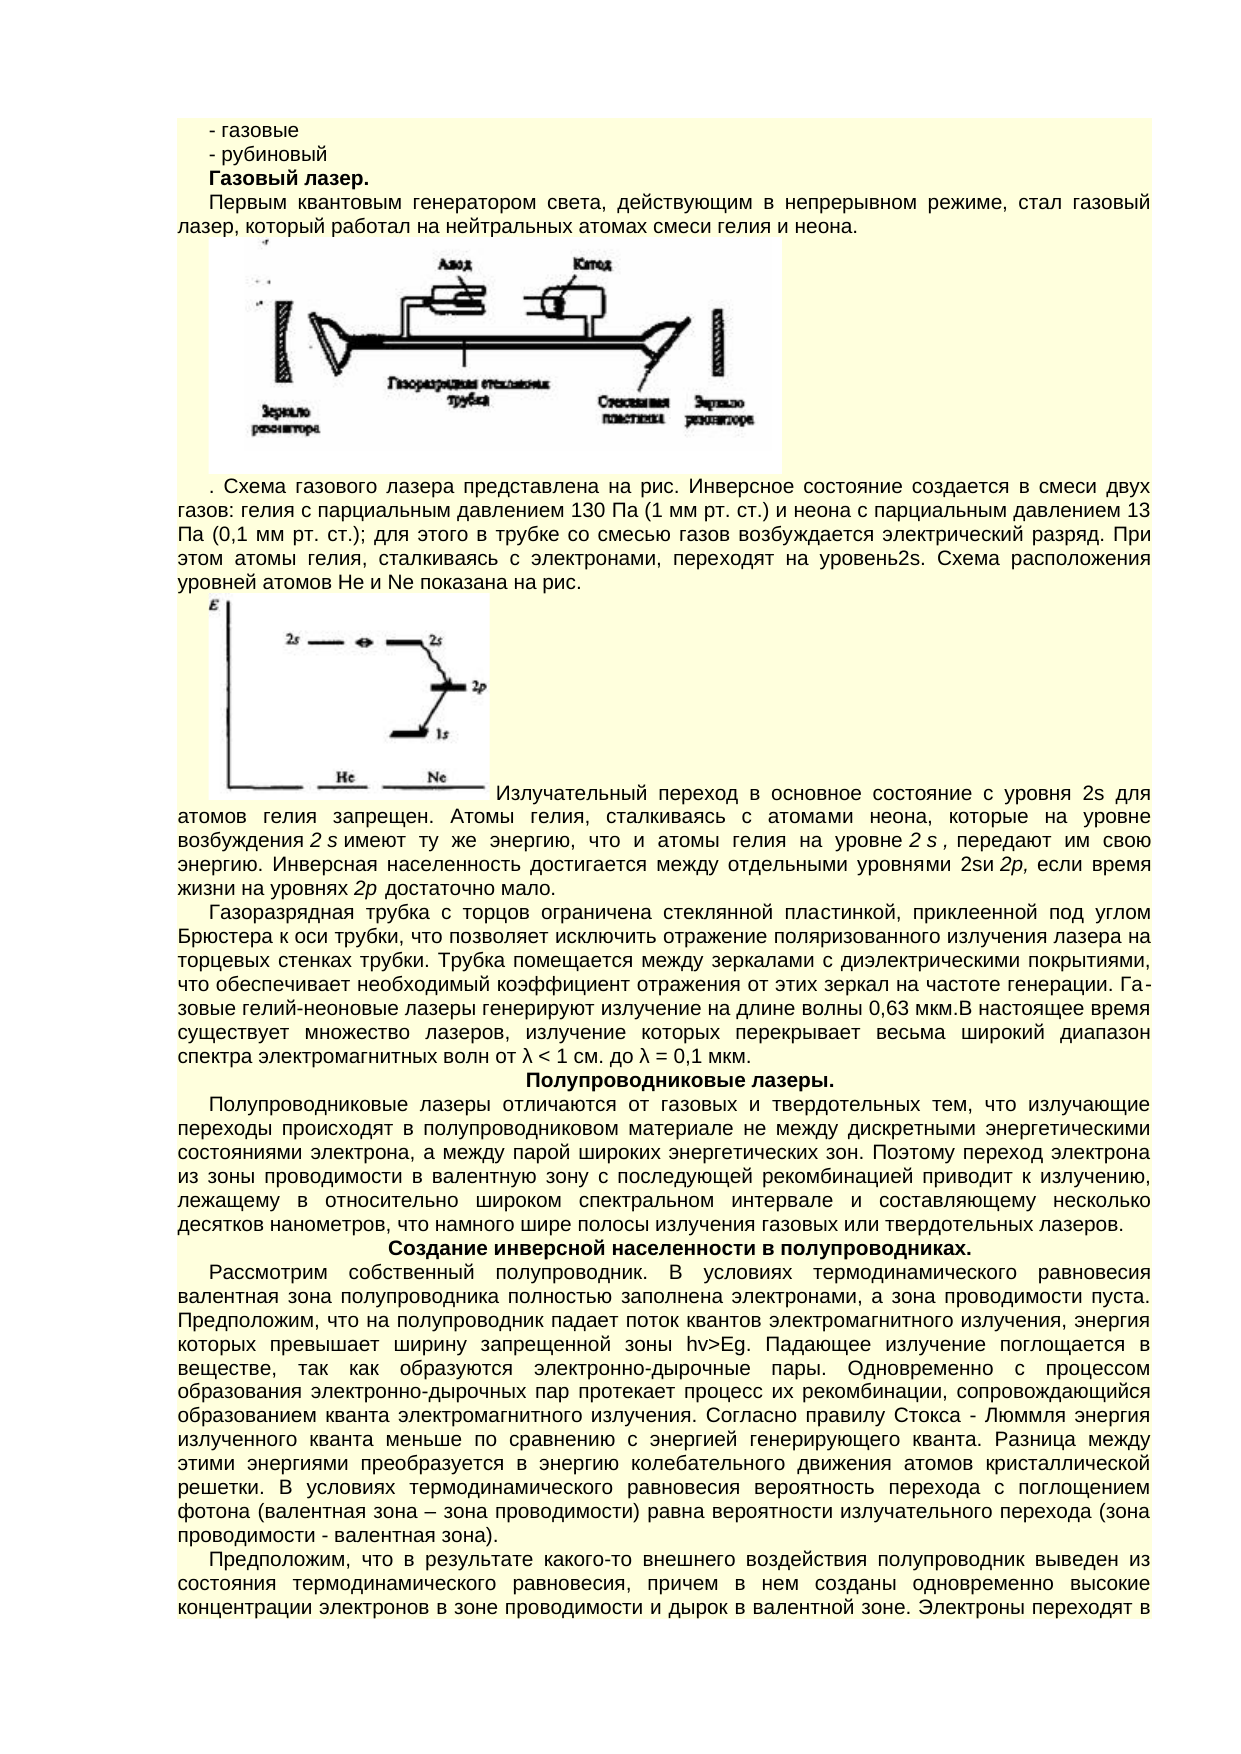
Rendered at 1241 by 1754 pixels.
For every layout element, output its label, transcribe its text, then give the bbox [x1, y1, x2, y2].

text Излучательный переход в основное состояние с уровня 2s для атомов гелия запрещен. Атомы гелия, сталкиваясь с атомами неона, которые на уровне возбуждения 2 s имеют ту же энергию, что и атомы гелия на уровне 2 s , передают им свою энергию. Инверсная населенность достигается между отдельными уровнями 2sи 2р, если время жизни на уровнях 2р достаточно мало. [177, 594, 1152, 900]
text Газовый лазер. [177, 166, 1152, 190]
text Полупроводниковые лазеры отличаются от газовых и твердотельных тем, что излучающие переходы происходят в полупроводниковом материале не между дискретными энергетическими состояниями электрона, а между парой широких энергетических зон. Поэтому переход электрона из зоны проводимости в валентную зону с последующей рекомбинацией приводит к излучению, лежащему в относительно широком спектральном интервале и составляющему несколько десятков нанометров, что намного шире полосы излучения газовых или твердотельных лазеров. [177, 1092, 1152, 1236]
text . Схема газового лазера представлена на рис. Инверсное состояние создается в смеси двух газов: гелия с парциальным давлением 130 Па (1 мм рт. ст.) и неона с парциальным давлением 13 Па (0,1 мм рт. ст.); для этого в трубке со смесью газов возбуждается электрический разряд. При этом атомы гелия, сталкиваясь с электронами, переходят на уровень2s. Схема расположения уровней атомов Не и Nе показана на рис. [177, 474, 1152, 594]
picture [208, 593, 490, 800]
text Газоразрядная трубка с торцов ограничена стеклянной пластинкой, приклеенной под углом Брюстера к оси трубки, что позволяет исключить отражение поляризованного излучения лазера на торцевых стенках трубки. Трубка помещается между зеркалами с диэлектрическими покрытиями, что обеспечивает необходимый коэффициент отражения от этих зеркал на частоте генерации. Газовые гелий-неоновые лазеры генерируют излучение на длине волны 0,63 мкм.В настоящее время существует множество лазеров, излучение которых перекрывает весьма широкий диапазон спектра электромагнитных волн от λ < 1 см. до λ = 0,1 мкм. [177, 900, 1152, 1068]
text Первым квантовым генератором света, действующим в непрерывном режиме, стал газовый лазер, который работал на нейтральных атомах смеси гелия и неона. [177, 190, 1152, 238]
text Полупроводниковые лазеры. [177, 1068, 1152, 1092]
picture [208, 237, 782, 474]
text - газовые [177, 118, 1152, 142]
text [177, 1547, 1152, 1619]
text - рубиновый [177, 142, 1152, 166]
text Создание инверсной населенности в полупроводниках. [177, 1236, 1152, 1259]
text Рассмотрим собственный полупроводник. В условиях термодинамического равновесия валентная зона полупроводника полностью заполнена электронами, а зона проводимости пуста. Предположим, что на полупроводник падает поток квантов электромагнитного излучения, энергия которых превышает ширину запрещенной зоны hv>Eg. Падающее излучение поглощается в веществе, так как образуются электронно-дырочные пары. Одновременно с процессом образования электронно-дырочных пар протекает процесс их рекомбинации, сопровождающийся образованием кванта электромагнитного излучения. Согласно правилу Стокса - Люммля энергия излученного кванта меньше по сравнению с энергией генерирующего кванта. Разница между этими энергиями преобразуется в энергию колебательного движения атомов кристаллической решетки. В условиях термодинамического равновесия вероятность перехода с поглощением фотона (валентная зона – зона проводимости) равна вероятности излучательного перехода (зона проводимости - валентная зона). [177, 1259, 1152, 1547]
